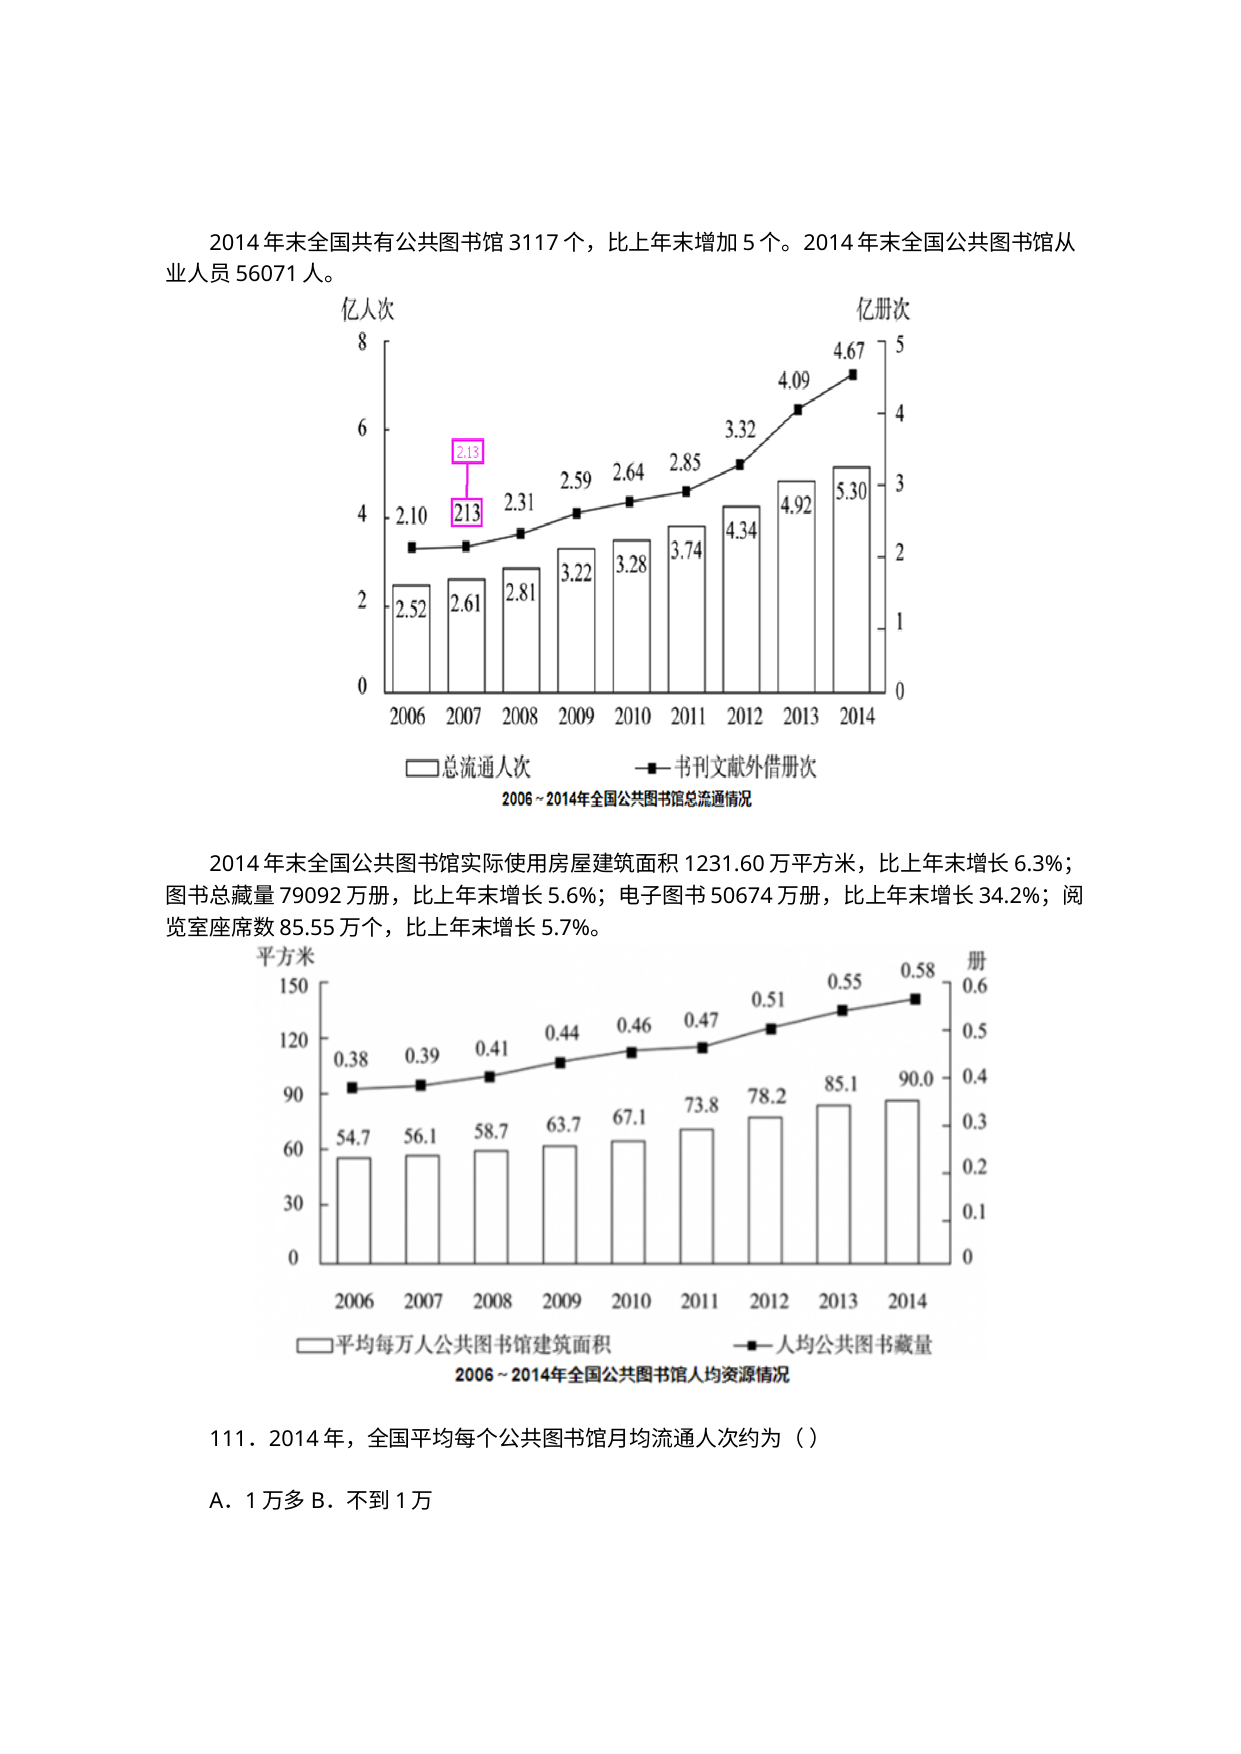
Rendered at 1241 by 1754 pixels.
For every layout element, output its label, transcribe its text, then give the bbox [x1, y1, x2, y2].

text 2014年末全国公共图书馆实际使用房屋建筑面积1231.60万平方米，比上年末增长6.3%；图书总藏量79092万册，比上年末增长5.6%；电子图书50674万册，比上年末增长34.2%；阅览室座席数85.55万个，比上年末增长5.7%。 [165, 816, 1087, 941]
text A．1万多 B．不到1万 [165, 1453, 1087, 1514]
text 111．2014年，全国平均每个公共图书馆月均流通人次约为（ ） [165, 1391, 1087, 1453]
text 2014年末全国共有公共图书馆3117个，比上年末增加5个。2014年末全国公共图书馆从业人员56071人。 [165, 195, 1087, 288]
picture [246, 941, 1006, 1392]
picture [337, 288, 915, 817]
